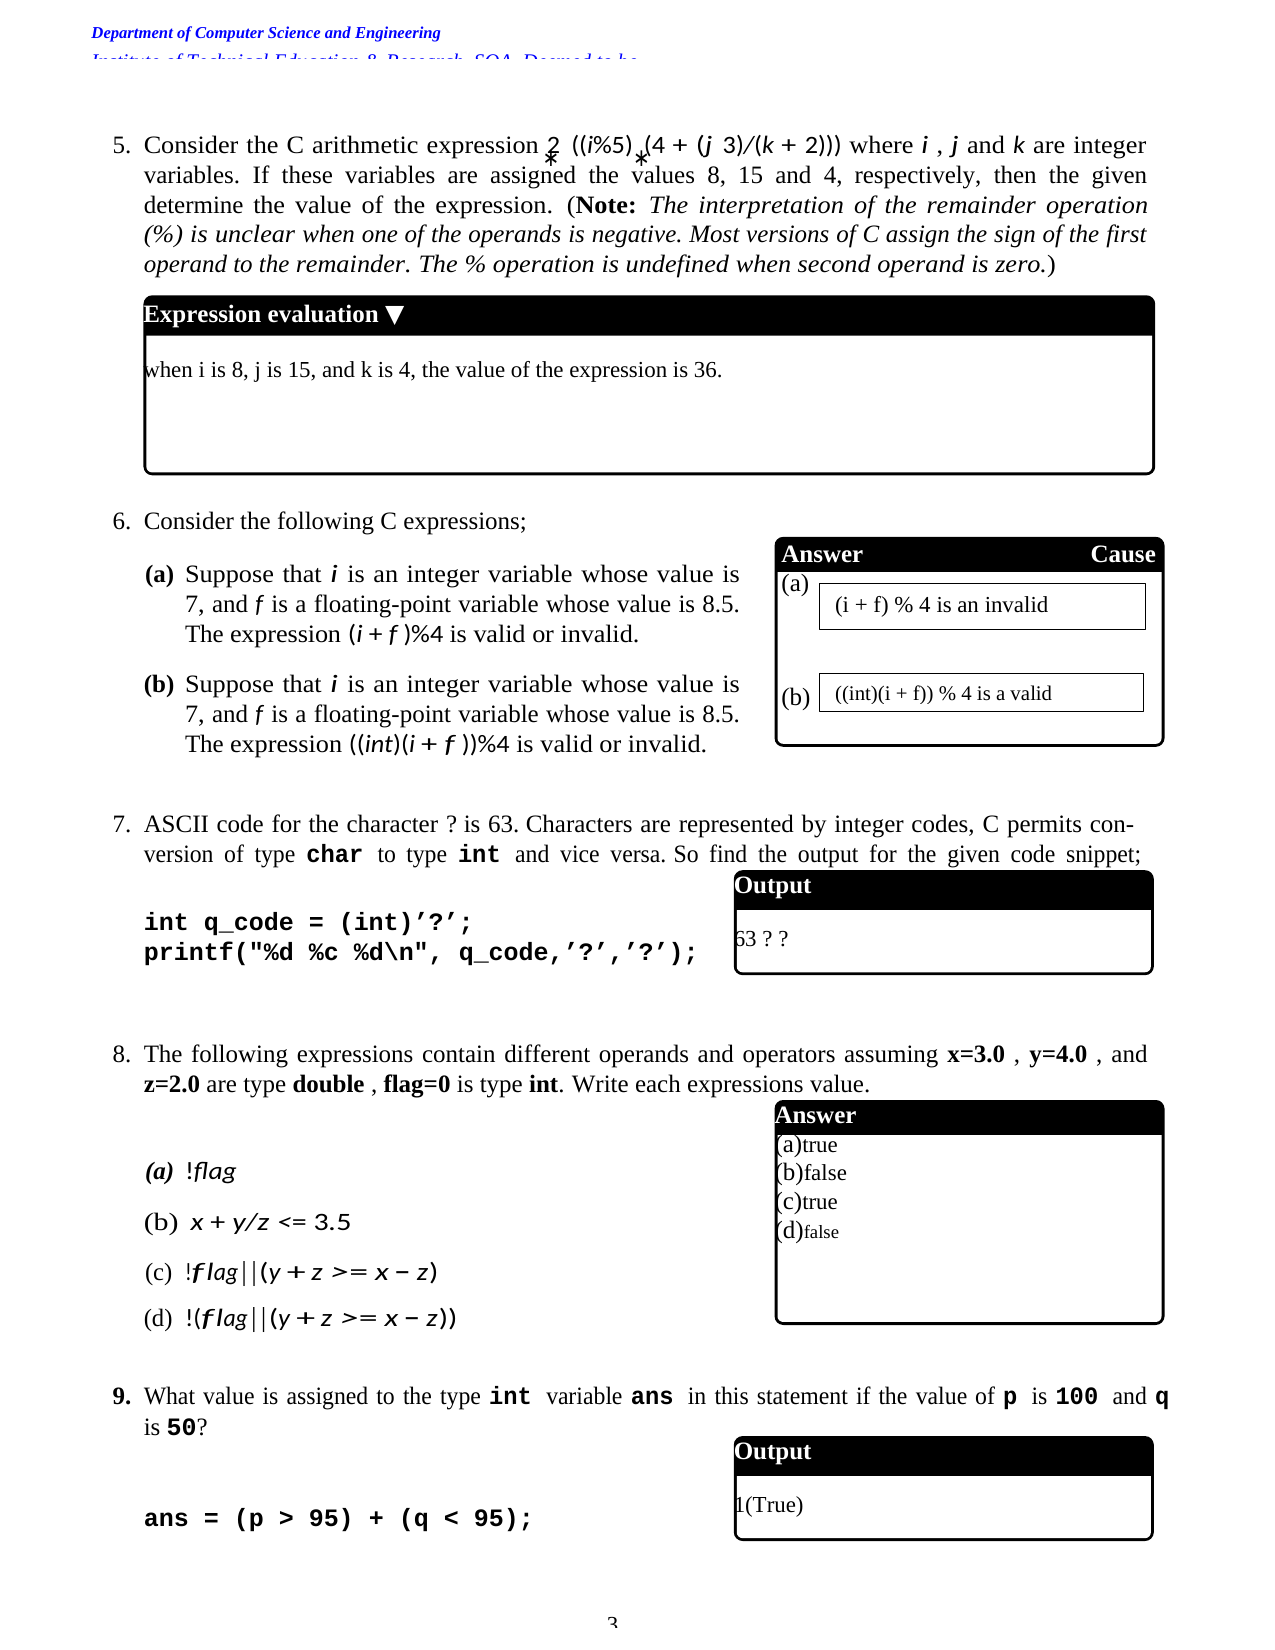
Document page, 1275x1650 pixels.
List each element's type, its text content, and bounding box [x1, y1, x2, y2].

text z=2.0 are type double , flag=0 is type int. Write each expressions value. [143, 1069, 1196, 1098]
text (b) x + y/z <= 3.5 [143, 1206, 1196, 1236]
text (d) !(flag||(y + z >= x − z)) [143, 1299, 1196, 1334]
list Suppose that i is an integer variable whose value is 7, and f is a floating-point variable whose value is 8.5. The expression (i + f )%4 is valid or invalid. [145, 558, 740, 648]
list !flag [145, 1155, 1196, 1186]
list Suppose that i is an integer variable whose value is 7, and f is a floating-point variable whose value is 8.5. The expression ((int)(i + f ))%4 is valid or invalid. [143, 669, 740, 759]
subtitle ans = (p > 95) + (q < 95); [143, 1505, 1196, 1534]
text printf("%d %c %d\n", q_code,’?’,’?’); [143, 939, 1196, 968]
list What value is assigned to the type int variable ans in this statement if the value of p is 100 and q [112, 1380, 1196, 1411]
text is 50? [143, 1411, 1196, 1441]
list Consider the C arithmetic expression 2 ((i%5) (4 + (j 3)/(k + 2))) where i , j and k are integer variables. If these variables are assigned the values 8, 15 and 4, respectively, then the given determine the value of the expression. (Note: The interpretation of the remainder operation (%) is unclear when one of the operands is negative. Most versions of C assign the sign of the first operand to the remainder. The % operation is undefined when second operand is zero.) [112, 129, 1148, 278]
list The following expressions contain different operands and operators assuming x=3.0 , y=4.0 , and [112, 1039, 1196, 1068]
text (c) !flag||(y + z >= x − z) [145, 1253, 1196, 1287]
list ASCII code for the character ? is 63. Characters are represented by integer codes, C permits con- version of type char to type int and vice versa. So find the output for the given code snippet; [112, 809, 1148, 870]
subtitle int q_code = (int)’?’; [143, 909, 1196, 937]
list Consider the following C expressions; [112, 506, 1196, 535]
